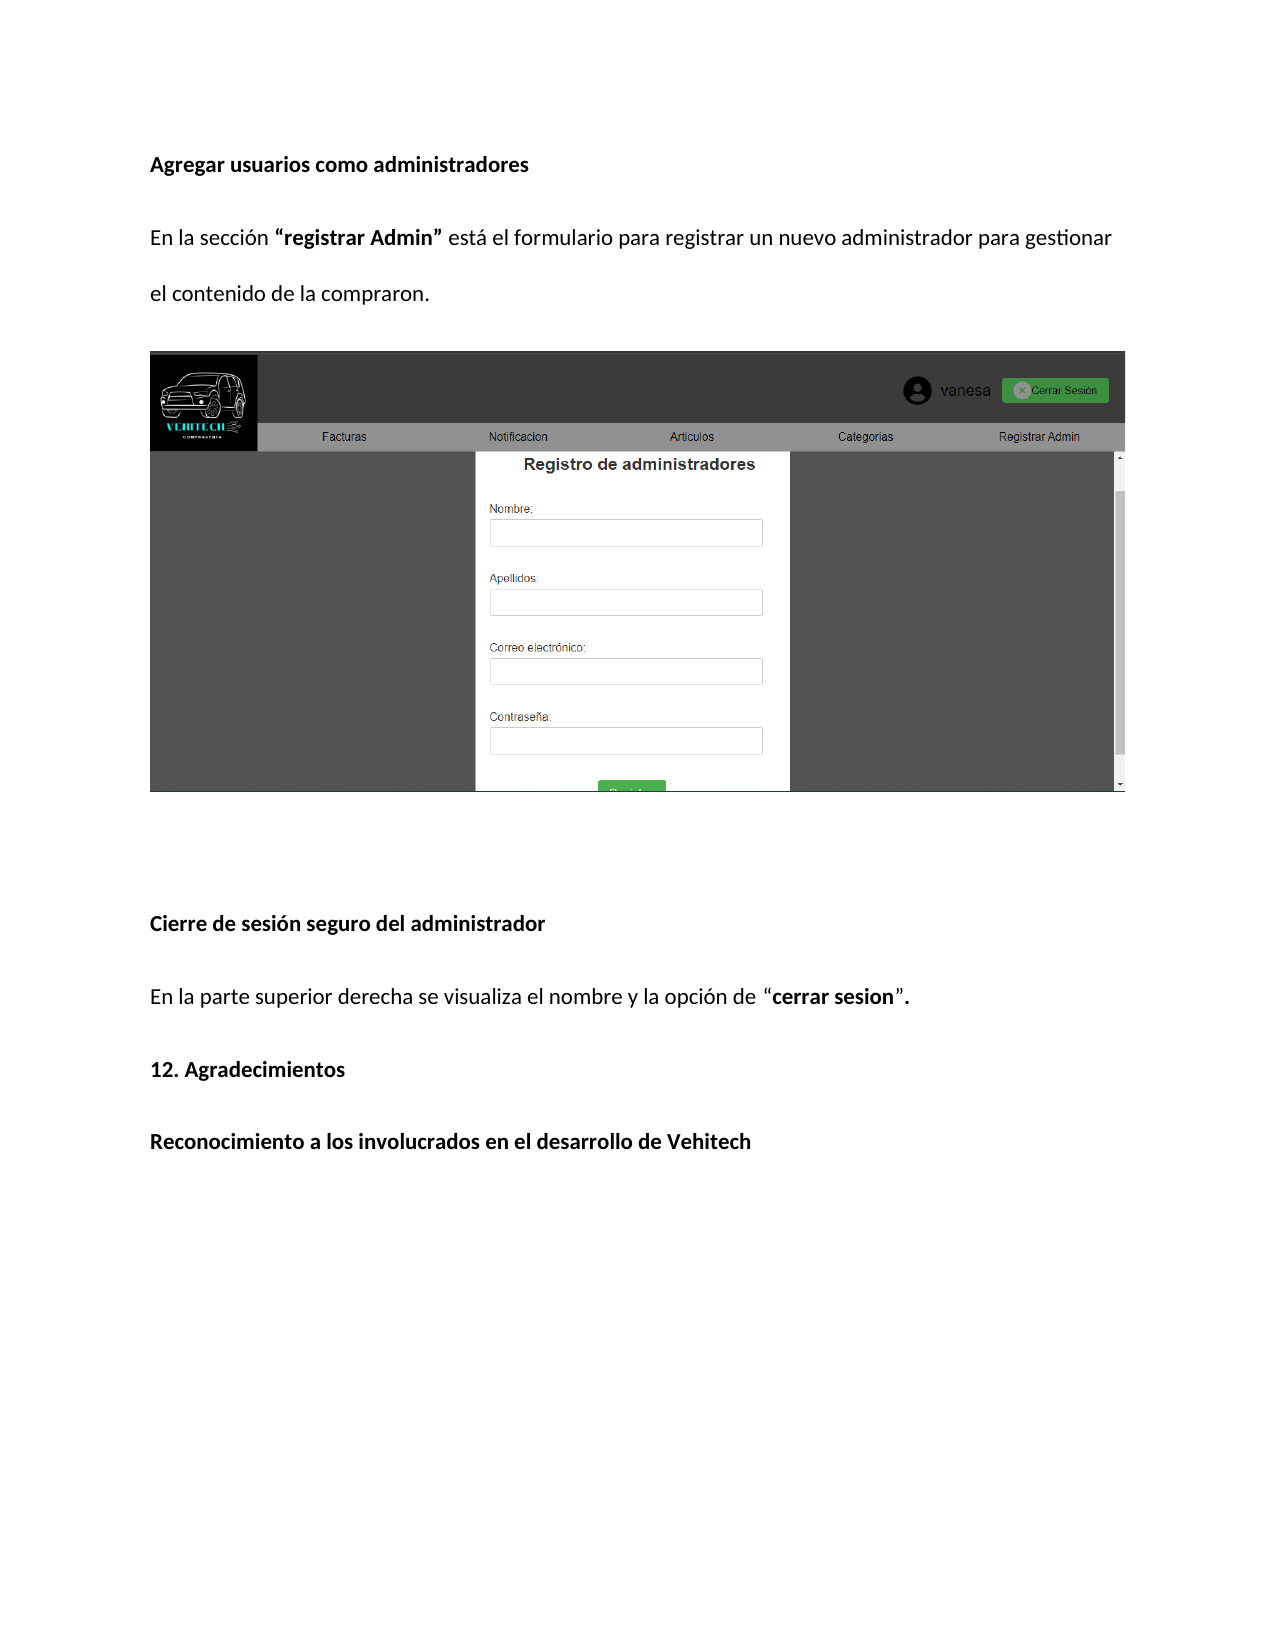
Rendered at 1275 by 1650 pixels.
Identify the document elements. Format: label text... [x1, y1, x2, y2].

text Agregar usuarios como administradores [150, 150, 1125, 178]
text Cierre de sesión seguro del administrador [150, 909, 1125, 937]
picture [150, 351, 1125, 792]
text Reconocimiento a los involucrados en el desarrollo de Vehitech [150, 1127, 1125, 1155]
text En la parte superior derecha se visualiza el nombre y la opción de “cerrar sesion”. [150, 982, 1125, 1010]
text 12. Agradecimientos [150, 1055, 1125, 1083]
text En la sección “registrar Admin” está el formulario para registrar un nuevo administrador para gestionar el contenido de la compraron. [150, 223, 1125, 307]
